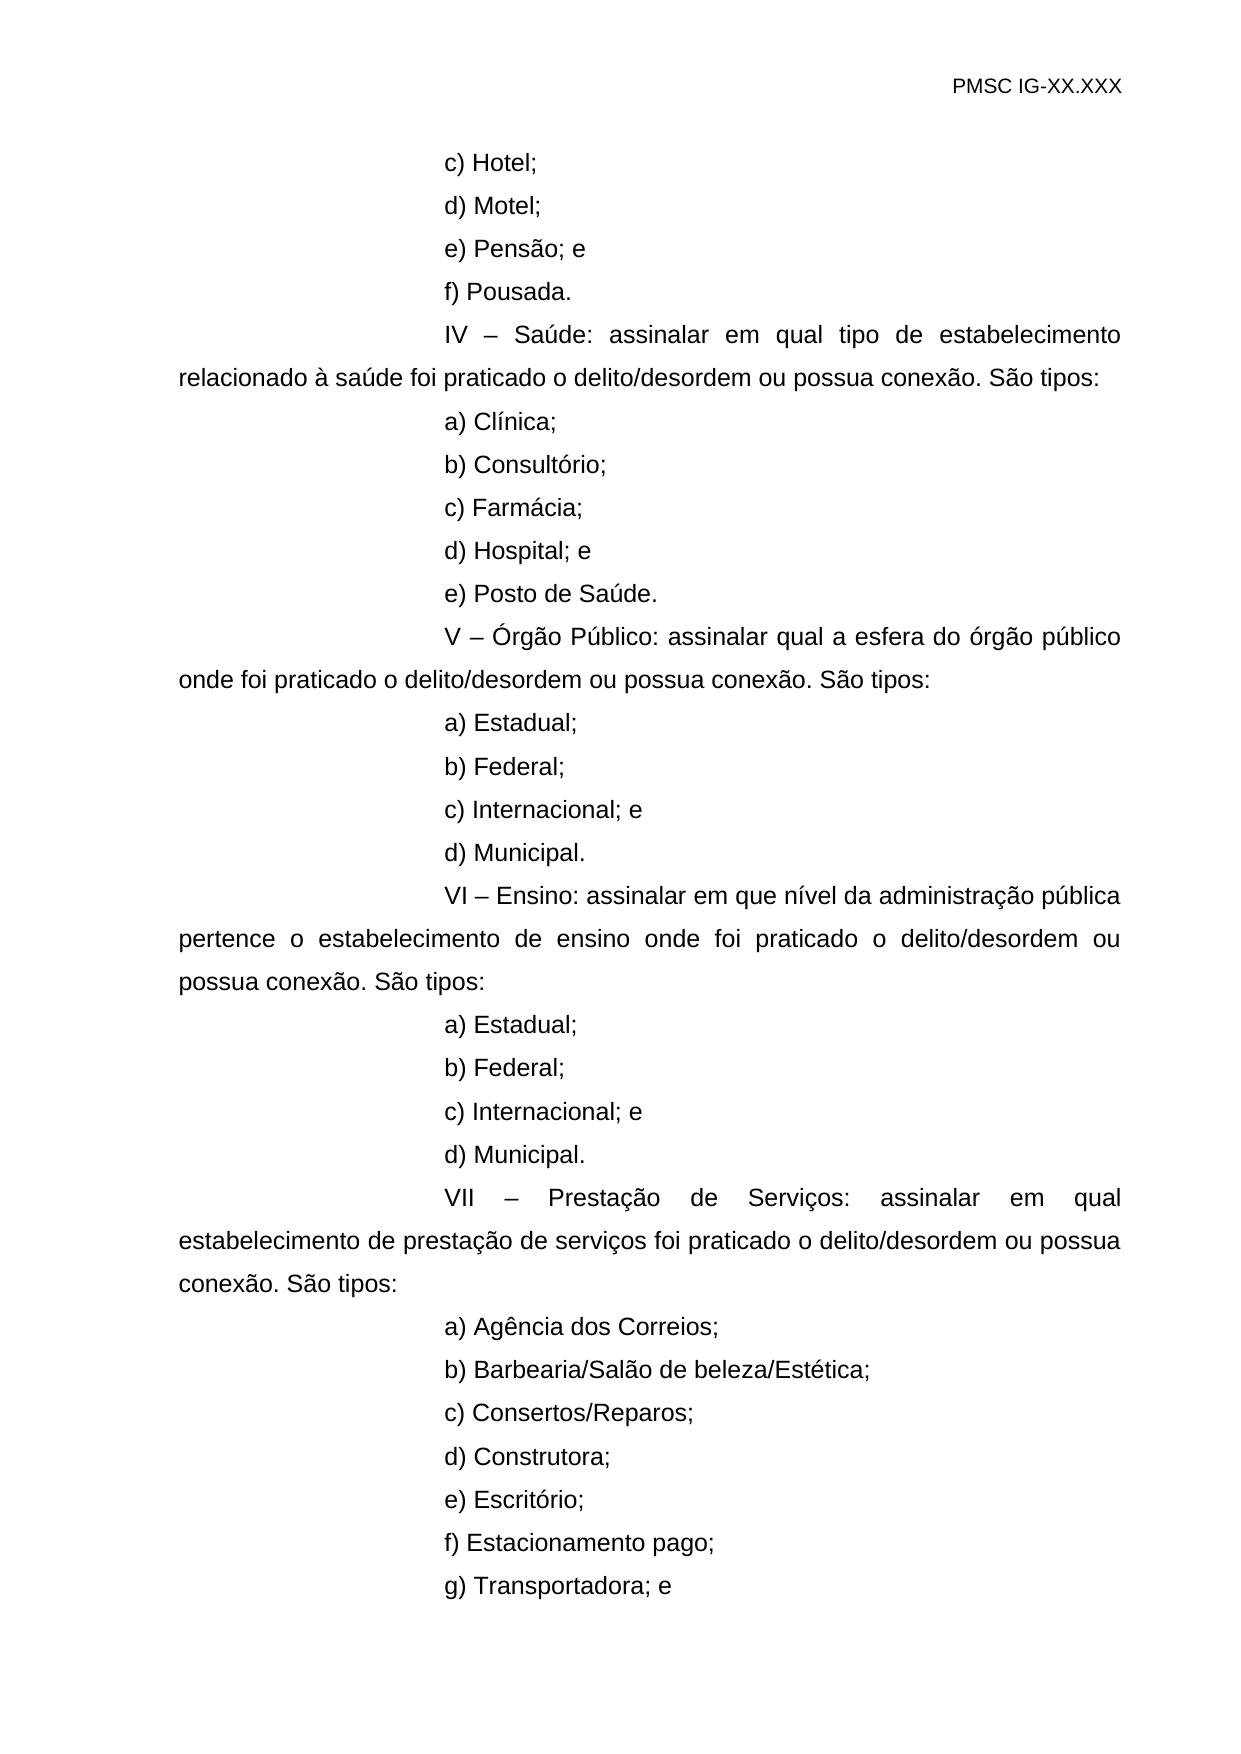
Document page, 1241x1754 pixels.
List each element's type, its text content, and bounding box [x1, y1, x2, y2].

text f) Estacionamento pago; [178, 1528, 1122, 1556]
text b) Federal; [178, 1053, 1122, 1082]
text V – Órgão Público: assinalar qual a esfera do órgão público onde foi praticado o delito/desordem ou possua conexão. São tipos: [178, 622, 1122, 694]
text g) Transportadora; e [178, 1571, 1122, 1599]
text VII – Prestação de Serviços: assinalar em qual estabelecimento de prestação de serviços foi praticado o delito/desordem ou possua conexão. São tipos: [178, 1183, 1122, 1298]
text d) Municipal. [178, 838, 1122, 866]
text d) Municipal. [178, 1139, 1122, 1168]
text f) Pousada. [178, 277, 1122, 306]
text d) Hospital; e [178, 536, 1122, 564]
text e) Escritório; [178, 1484, 1122, 1513]
text a) Agência dos Correios; [178, 1312, 1122, 1341]
text b) Barbearia/Salão de beleza/Estética; [178, 1355, 1122, 1384]
text c) Consertos/Reparos; [178, 1398, 1122, 1427]
text c) Hotel; [178, 148, 1122, 176]
text b) Consultório; [178, 449, 1122, 478]
text b) Federal; [178, 751, 1122, 780]
text c) Internacional; e [178, 794, 1122, 823]
text d) Motel; [178, 191, 1122, 219]
text a) Clínica; [178, 406, 1122, 435]
text d) Construtora; [178, 1441, 1122, 1470]
text a) Estadual; [178, 1010, 1122, 1039]
text c) Farmácia; [178, 493, 1122, 521]
text IV – Saúde: assinalar em qual tipo de estabelecimento relacionado à saúde foi praticado o delito/desordem ou possua conexão. São tipos: [178, 320, 1122, 392]
text e) Posto de Saúde. [178, 579, 1122, 608]
text e) Pensão; e [178, 234, 1122, 263]
text c) Internacional; e [178, 1096, 1122, 1125]
text a) Estadual; [178, 708, 1122, 737]
text VI – Ensino: assinalar em que nível da administração pública pertence o estabelecimento de ensino onde foi praticado o delito/desordem ou possua conexão. São tipos: [178, 881, 1122, 996]
